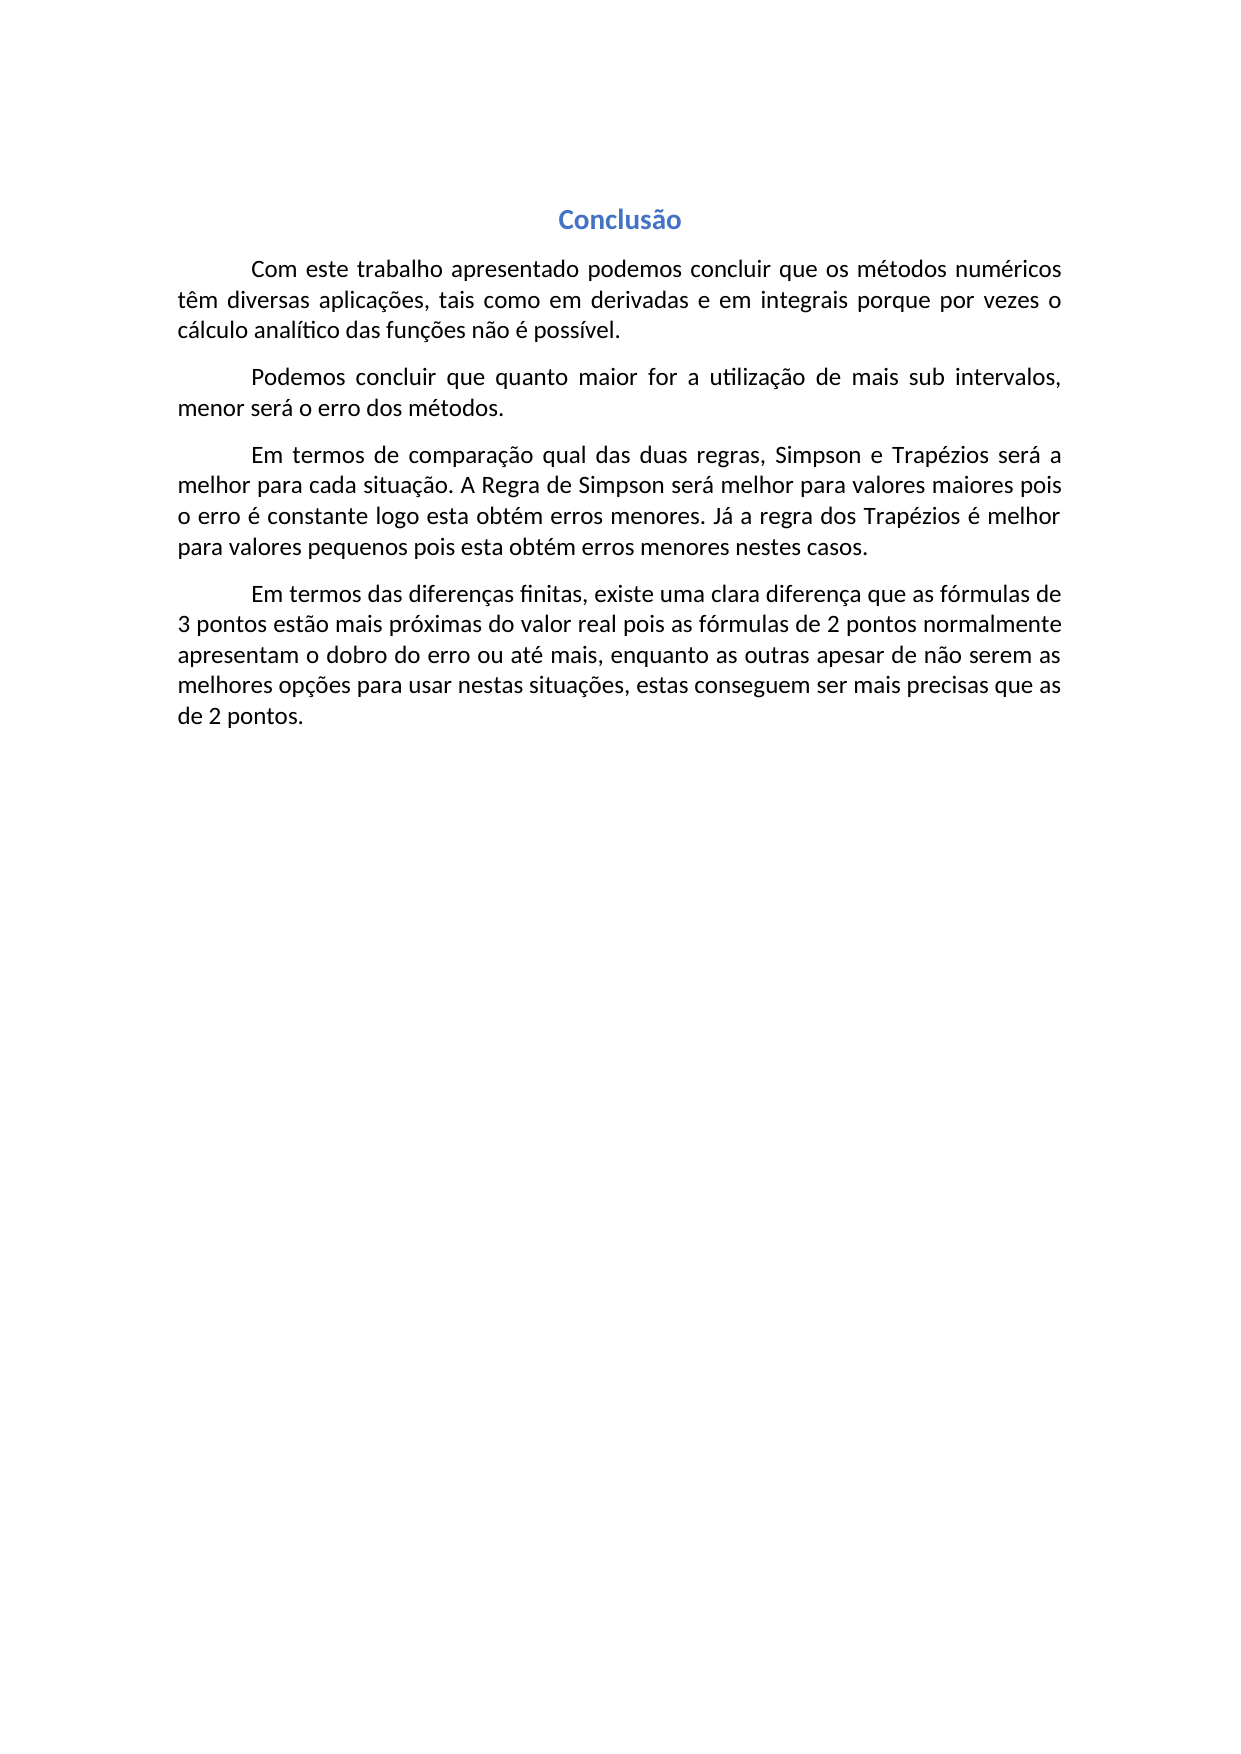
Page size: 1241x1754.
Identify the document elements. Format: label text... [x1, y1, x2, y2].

text Com este trabalho apresentado podemos concluir que os métodos numéricos têm diversas aplicações, tais como em derivadas e em integrais porque por vezes o cálculo analítico das funções não é possível. [177, 253, 1063, 345]
text Conclusão [177, 201, 1063, 237]
text Podemos concluir que quanto maior for a utilização de mais sub intervalos, menor será o erro dos métodos. [177, 361, 1063, 422]
text Em termos das diferenças finitas, existe uma clara diferença que as fórmulas de 3 pontos estão mais próximas do valor real pois as fórmulas de 2 pontos normalmente apresentam o dobro do erro ou até mais, enquanto as outras apesar de não serem as melhores opções para usar nestas situações, estas conseguem ser mais precisas que as de 2 pontos. [177, 578, 1063, 731]
text Em termos de comparação qual das duas regras, Simpson e Trapézios será a melhor para cada situação. A Regra de Simpson será melhor para valores maiores pois o erro é constante logo esta obtém erros menores. Já a regra dos Trapézios é melhor para valores pequenos pois esta obtém erros menores nestes casos. [177, 439, 1063, 561]
